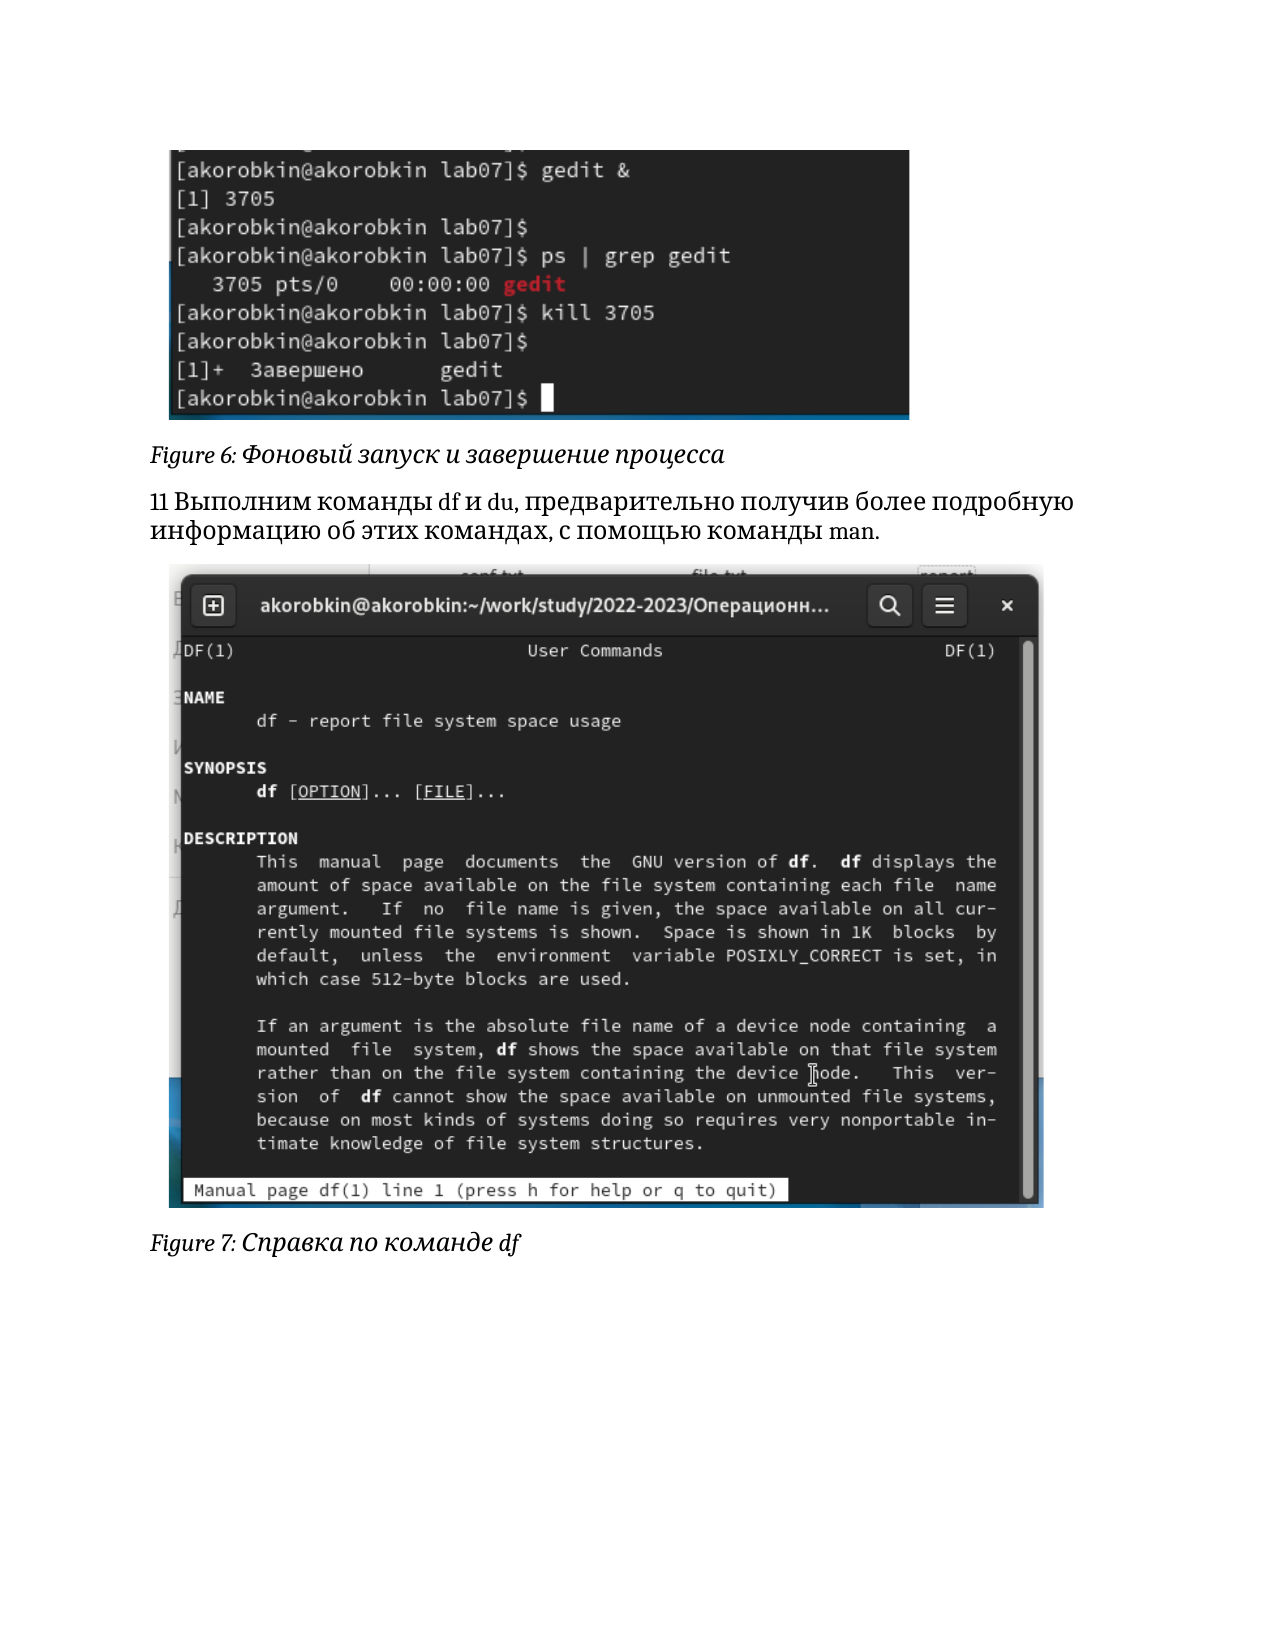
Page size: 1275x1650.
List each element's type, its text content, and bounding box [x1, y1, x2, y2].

text Figure 7: Справка по команде df [150, 1229, 1125, 1257]
picture [168, 564, 1044, 1208]
text 11 Выполним команды df и du, предварительно получив более подробную информацию об этих командах, с помощью команды man. [150, 488, 1125, 546]
text Figure 6: Фоновый запуск и завершение процесса [150, 441, 1125, 469]
picture [168, 150, 910, 420]
